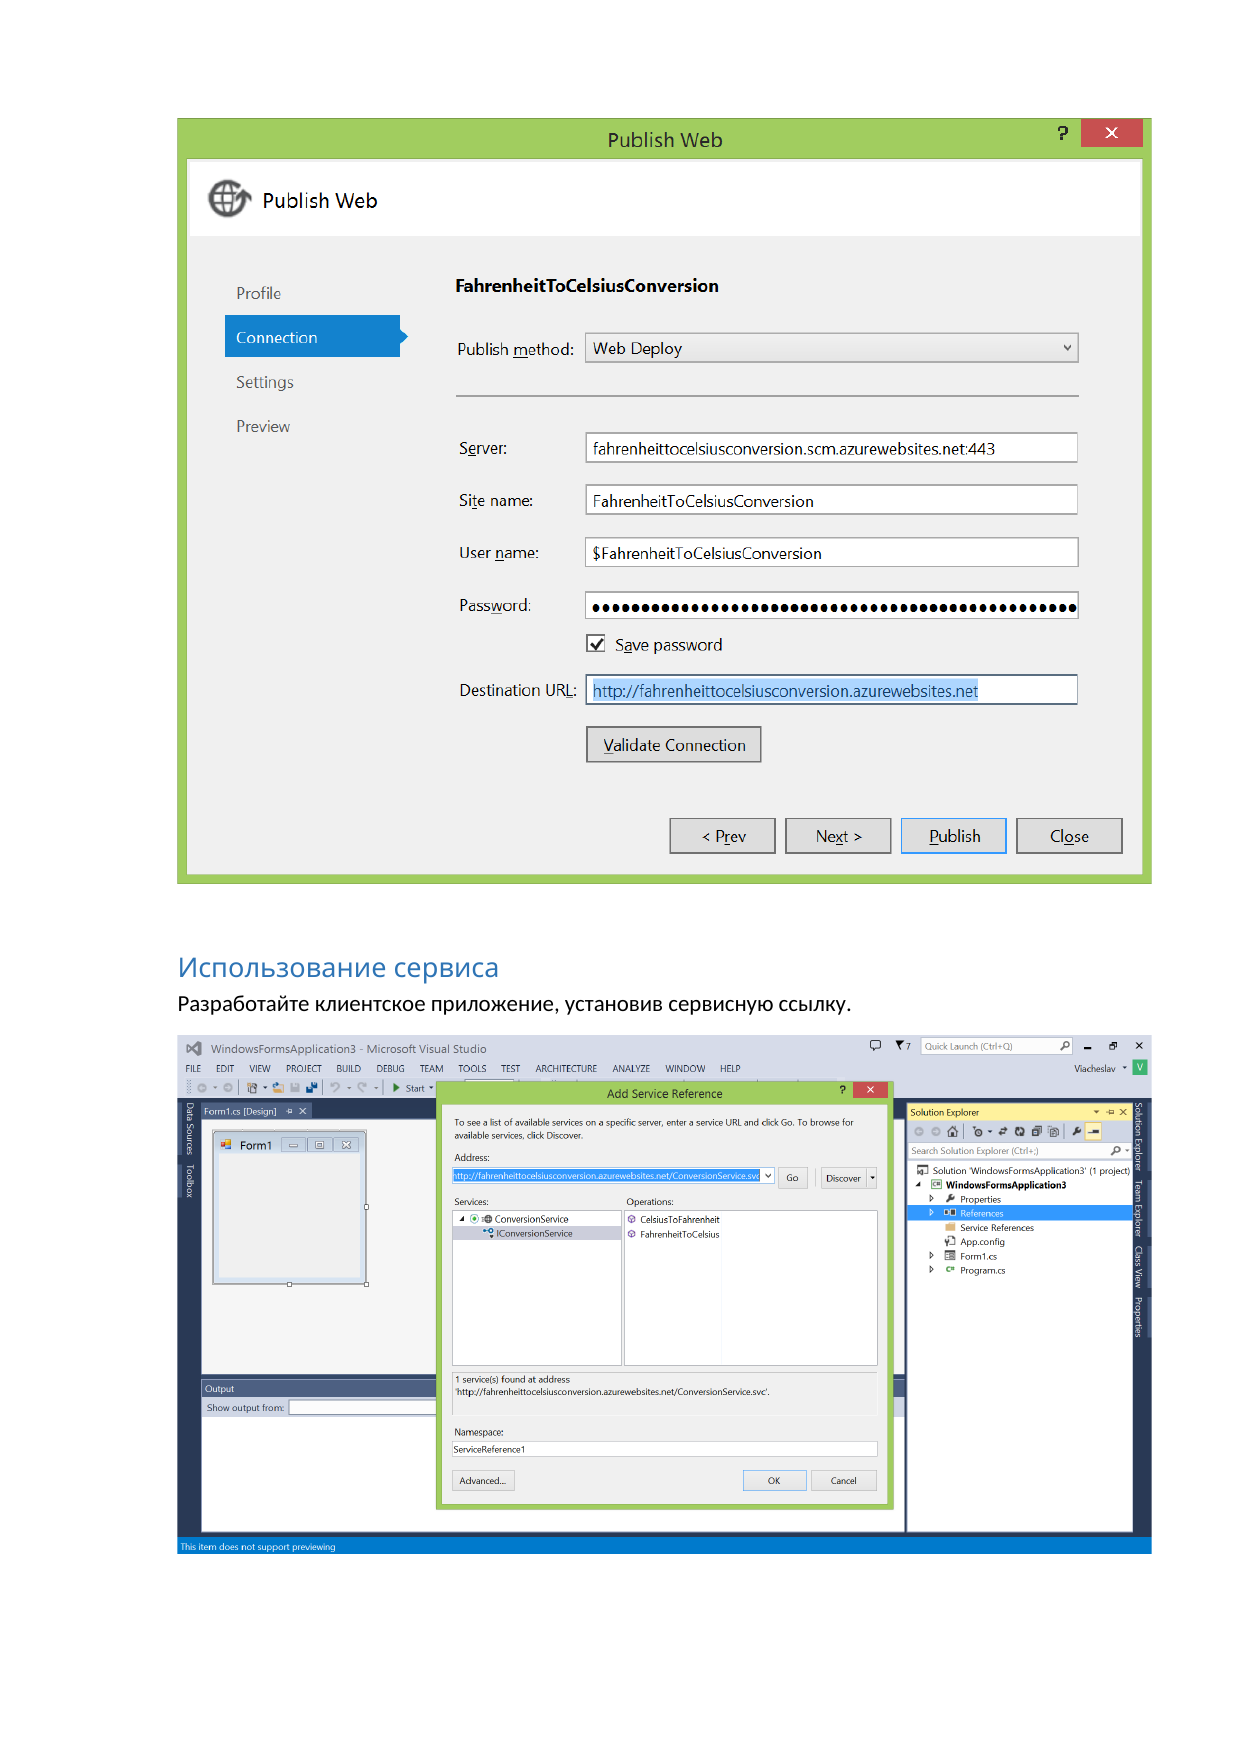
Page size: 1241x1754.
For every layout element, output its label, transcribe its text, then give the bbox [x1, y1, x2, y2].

text Разработайте клиентское приложение, установив сервисную ссылку. [177, 989, 1152, 1017]
picture [177, 1035, 1152, 1554]
picture [177, 118, 1152, 884]
subtitle Использование сервиса [177, 949, 1152, 986]
